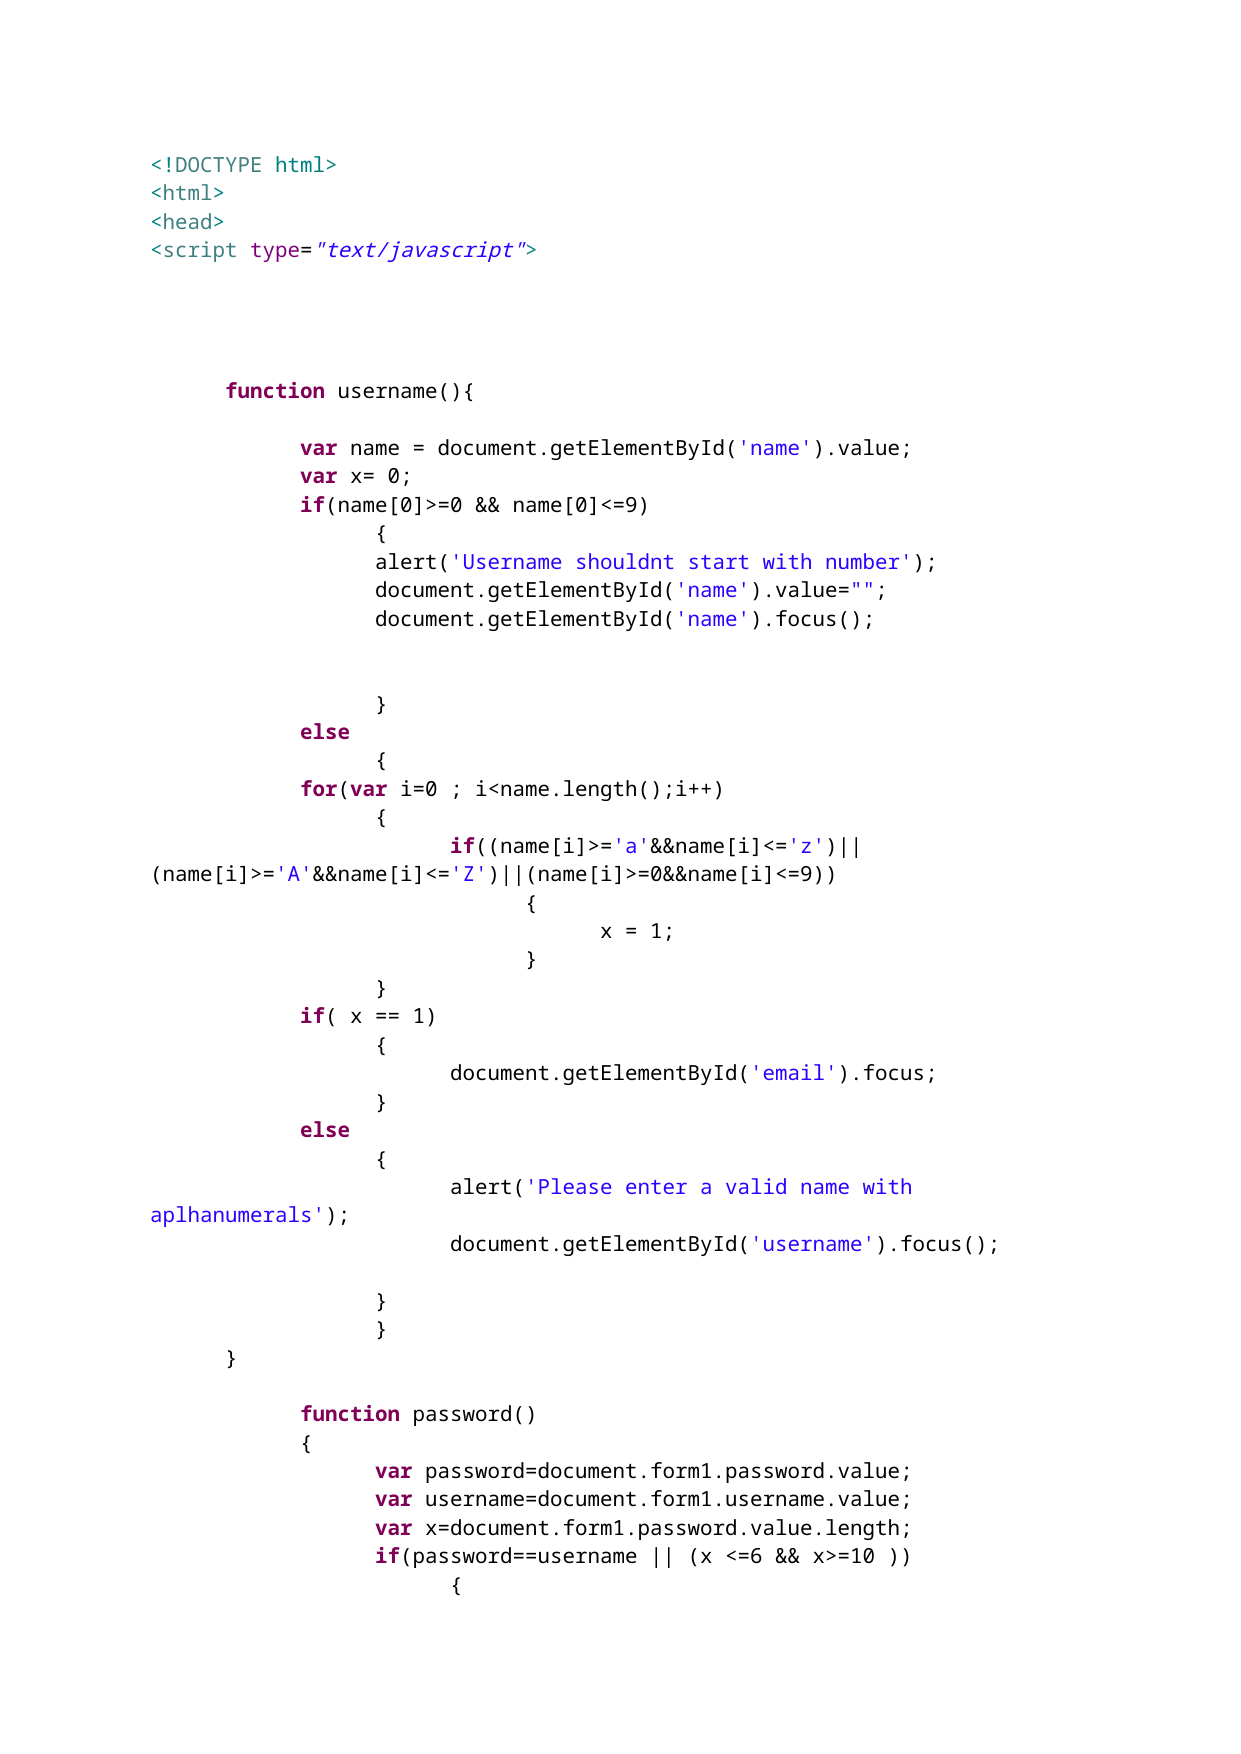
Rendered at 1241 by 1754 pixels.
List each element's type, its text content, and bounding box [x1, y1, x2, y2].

text var x=document.form1.password.value.length; [150, 1513, 1090, 1541]
text function username(){ [150, 377, 1090, 405]
text if( x == 1) [150, 1001, 1090, 1030]
text } [150, 1286, 1090, 1314]
text else [150, 717, 1090, 746]
text { [150, 518, 1090, 547]
text var username=document.form1.username.value; [150, 1484, 1090, 1513]
text } [150, 1087, 1090, 1115]
text { [150, 1030, 1090, 1058]
text document.getElementById('name').value=""; [150, 575, 1090, 604]
text { [150, 802, 1090, 831]
text } [150, 944, 1090, 973]
text if((name[i]>='a'&&name[i]<='z')||(name[i]>='A'&&name[i]<='Z')||(name[i]>=0&&name[i]<=9)) [150, 831, 1090, 888]
text alert('Username shouldnt start with number'); [150, 547, 1090, 575]
text <head> [150, 207, 1090, 235]
text <!DOCTYPE html> [150, 150, 1090, 178]
text if(name[0]>=0 && name[0]<=9) [150, 490, 1090, 518]
text { [150, 888, 1090, 916]
text { [150, 746, 1090, 774]
text var x= 0; [150, 462, 1090, 490]
text <html> [150, 178, 1090, 207]
text function password() [150, 1399, 1090, 1428]
text if(password==username || (x <=6 && x>=10 )) [150, 1541, 1090, 1570]
text } [150, 973, 1090, 1001]
text for(var i=0 ; i<name.length();i++) [150, 774, 1090, 802]
text document.getElementById('username').focus(); [150, 1229, 1090, 1286]
text document.getElementById('email').focus; [150, 1058, 1090, 1087]
text x = 1; [150, 916, 1090, 944]
text document.getElementById('name').focus(); [150, 604, 1090, 632]
text var password=document.form1.password.value; [150, 1456, 1090, 1484]
text { [150, 1428, 1090, 1456]
text } [150, 1343, 1090, 1371]
text <script type="text/javascript"> [150, 235, 1090, 264]
text { [150, 1570, 1090, 1598]
text } [150, 689, 1090, 717]
text { [150, 1144, 1090, 1172]
text alert('Please enter a valid name with aplhanumerals'); [150, 1172, 1090, 1229]
text else [150, 1115, 1090, 1144]
text var name = document.getElementById('name').value; [150, 433, 1090, 462]
text } [150, 1314, 1090, 1343]
